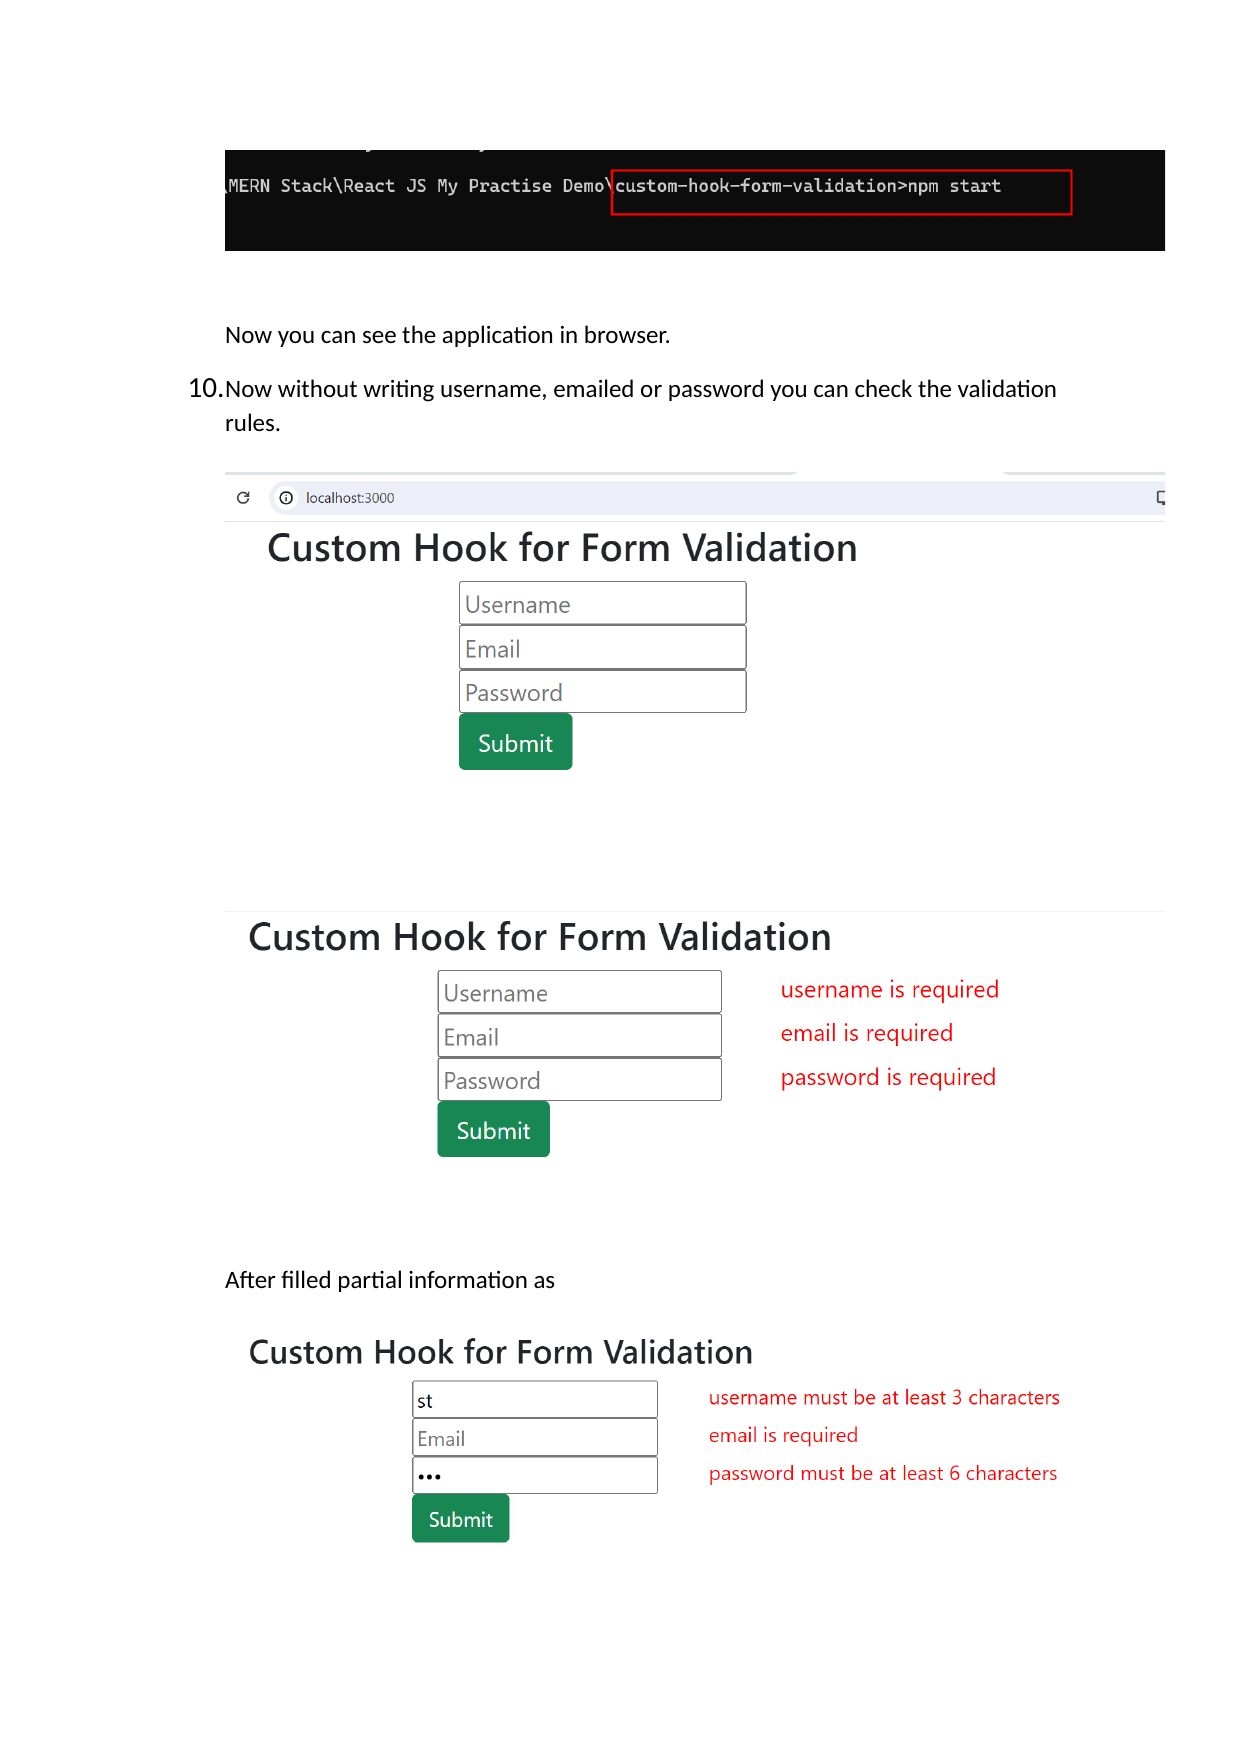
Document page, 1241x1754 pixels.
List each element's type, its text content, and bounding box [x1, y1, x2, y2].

picture [225, 1330, 1166, 1558]
text Now you can see the application in browser. [225, 319, 1090, 349]
picture [225, 472, 1166, 876]
picture [225, 150, 1166, 251]
picture [225, 911, 1166, 1230]
list Now without writing username, emailed or password you can check the validation rules. [187, 369, 1090, 437]
list After filled partial information as [225, 1264, 1090, 1295]
